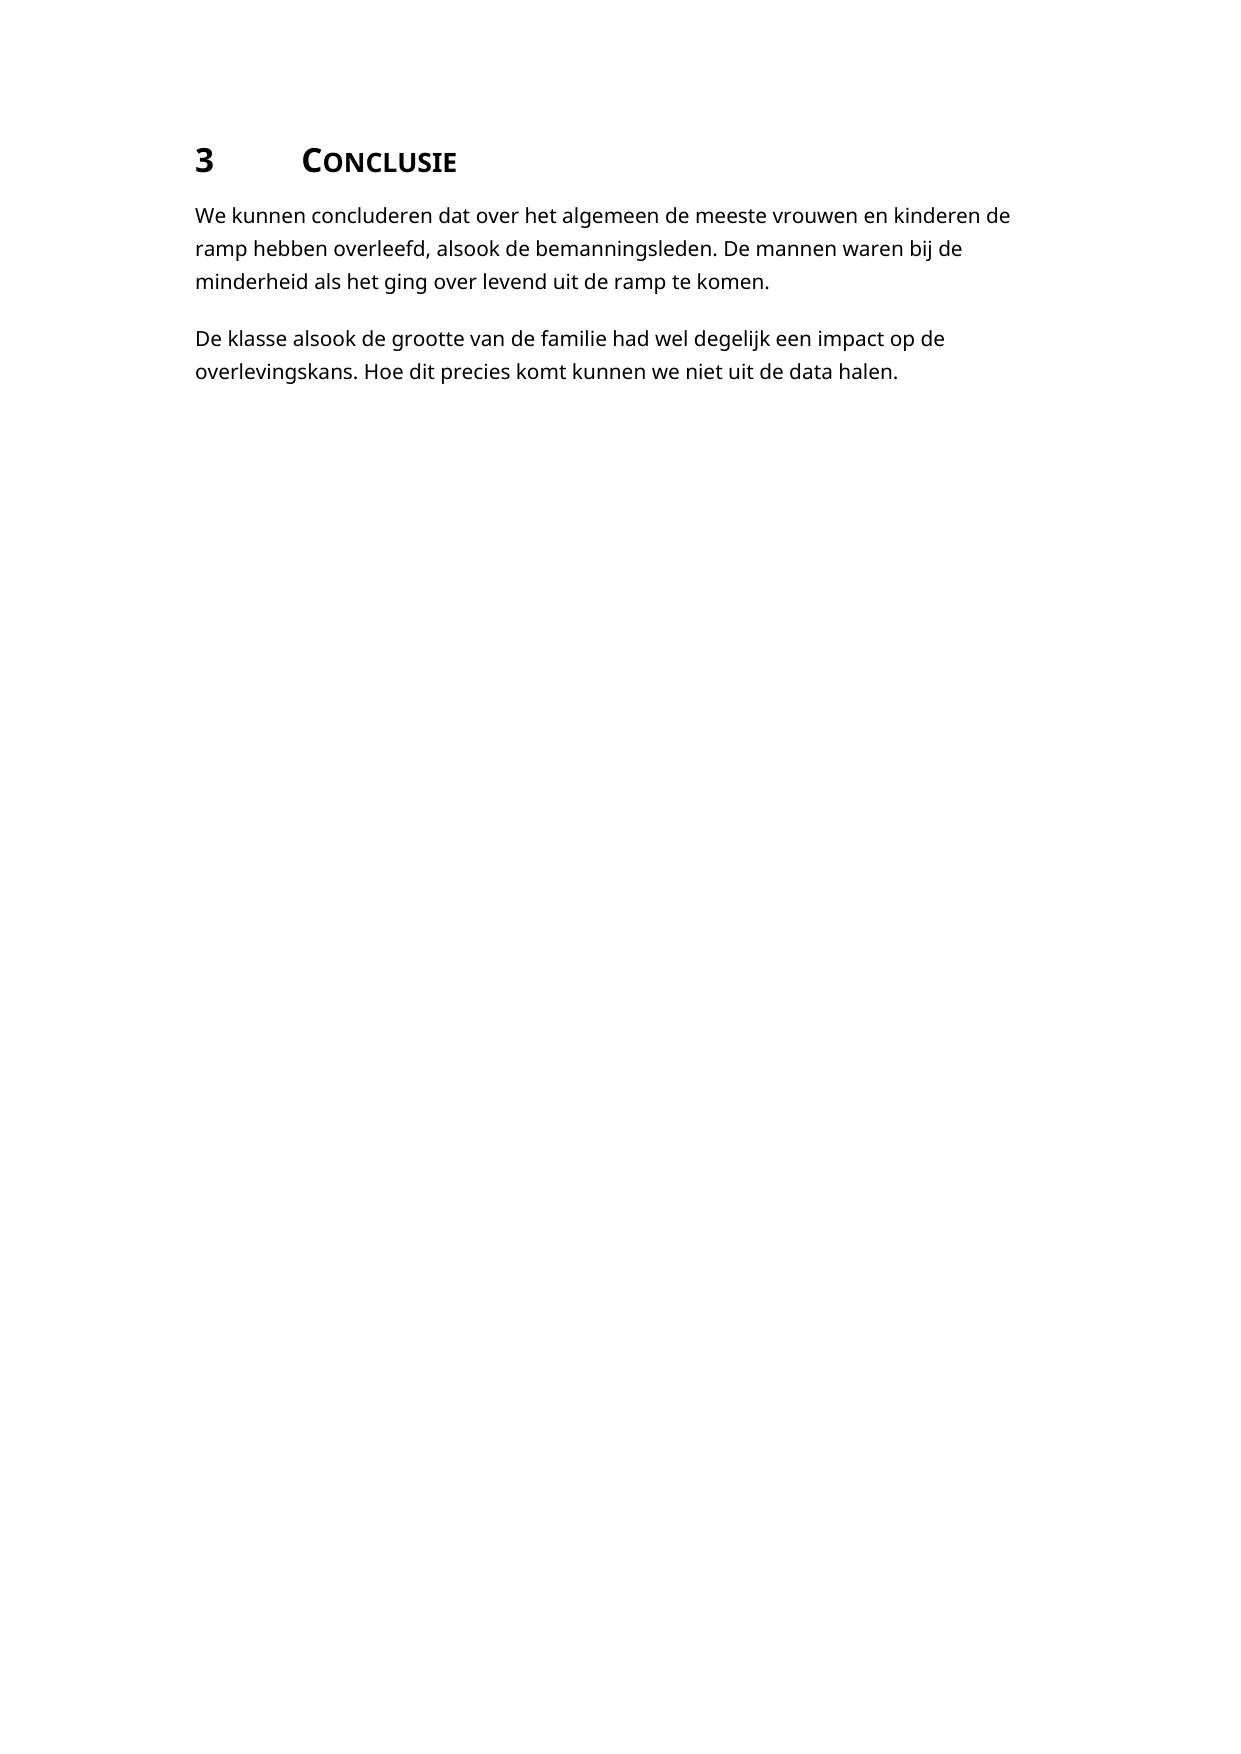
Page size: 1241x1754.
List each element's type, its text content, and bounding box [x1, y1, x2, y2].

subtitle Conclusie [195, 137, 1045, 182]
text De klasse alsook de grootte van de familie had wel degelijk een impact op de overlevingskans. Hoe dit precies komt kunnen we niet uit de data halen. [195, 324, 1045, 385]
text We kunnen concluderen dat over het algemeen de meeste vrouwen en kinderen de ramp hebben overleefd, alsook de bemanningsleden. De mannen waren bij de minderheid als het ging over levend uit de ramp te komen. [195, 202, 1045, 295]
